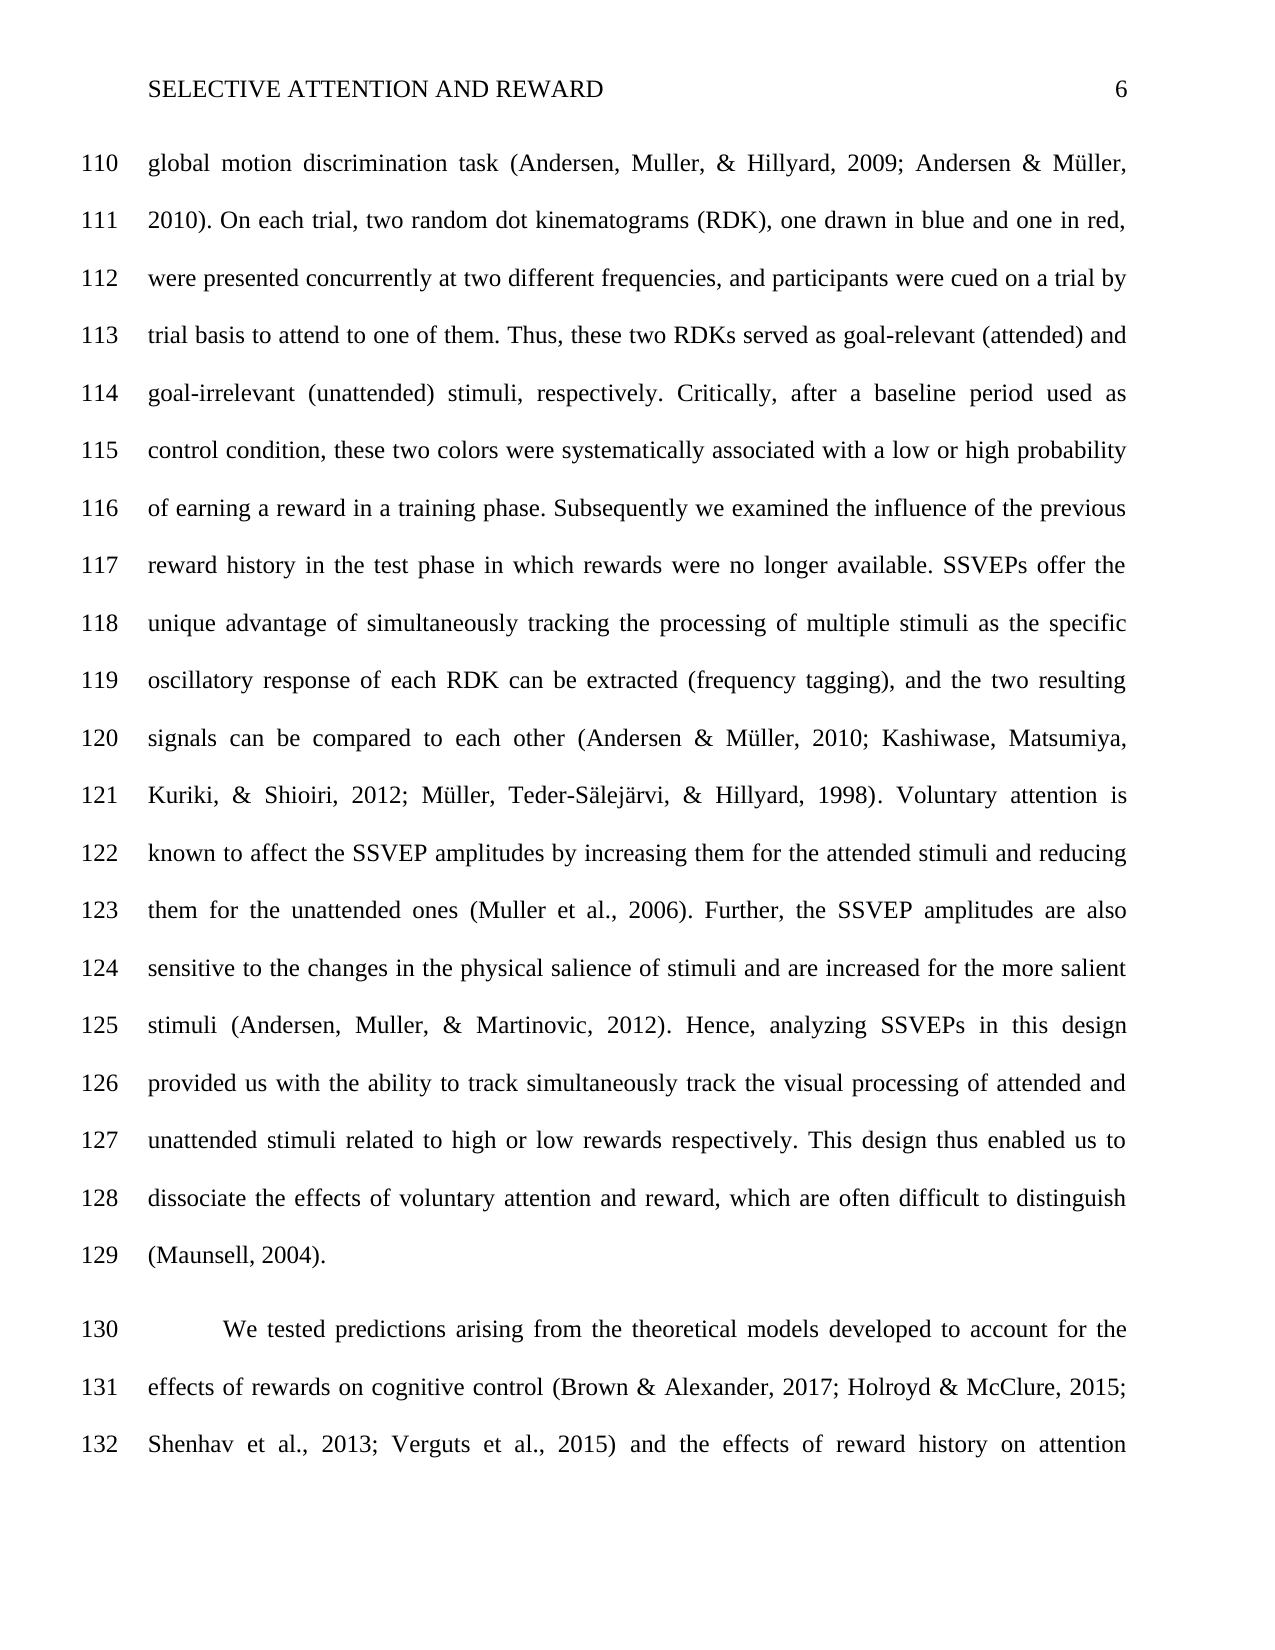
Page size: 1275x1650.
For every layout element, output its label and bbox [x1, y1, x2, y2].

text [148, 148, 1127, 1269]
text [148, 1314, 1127, 1458]
